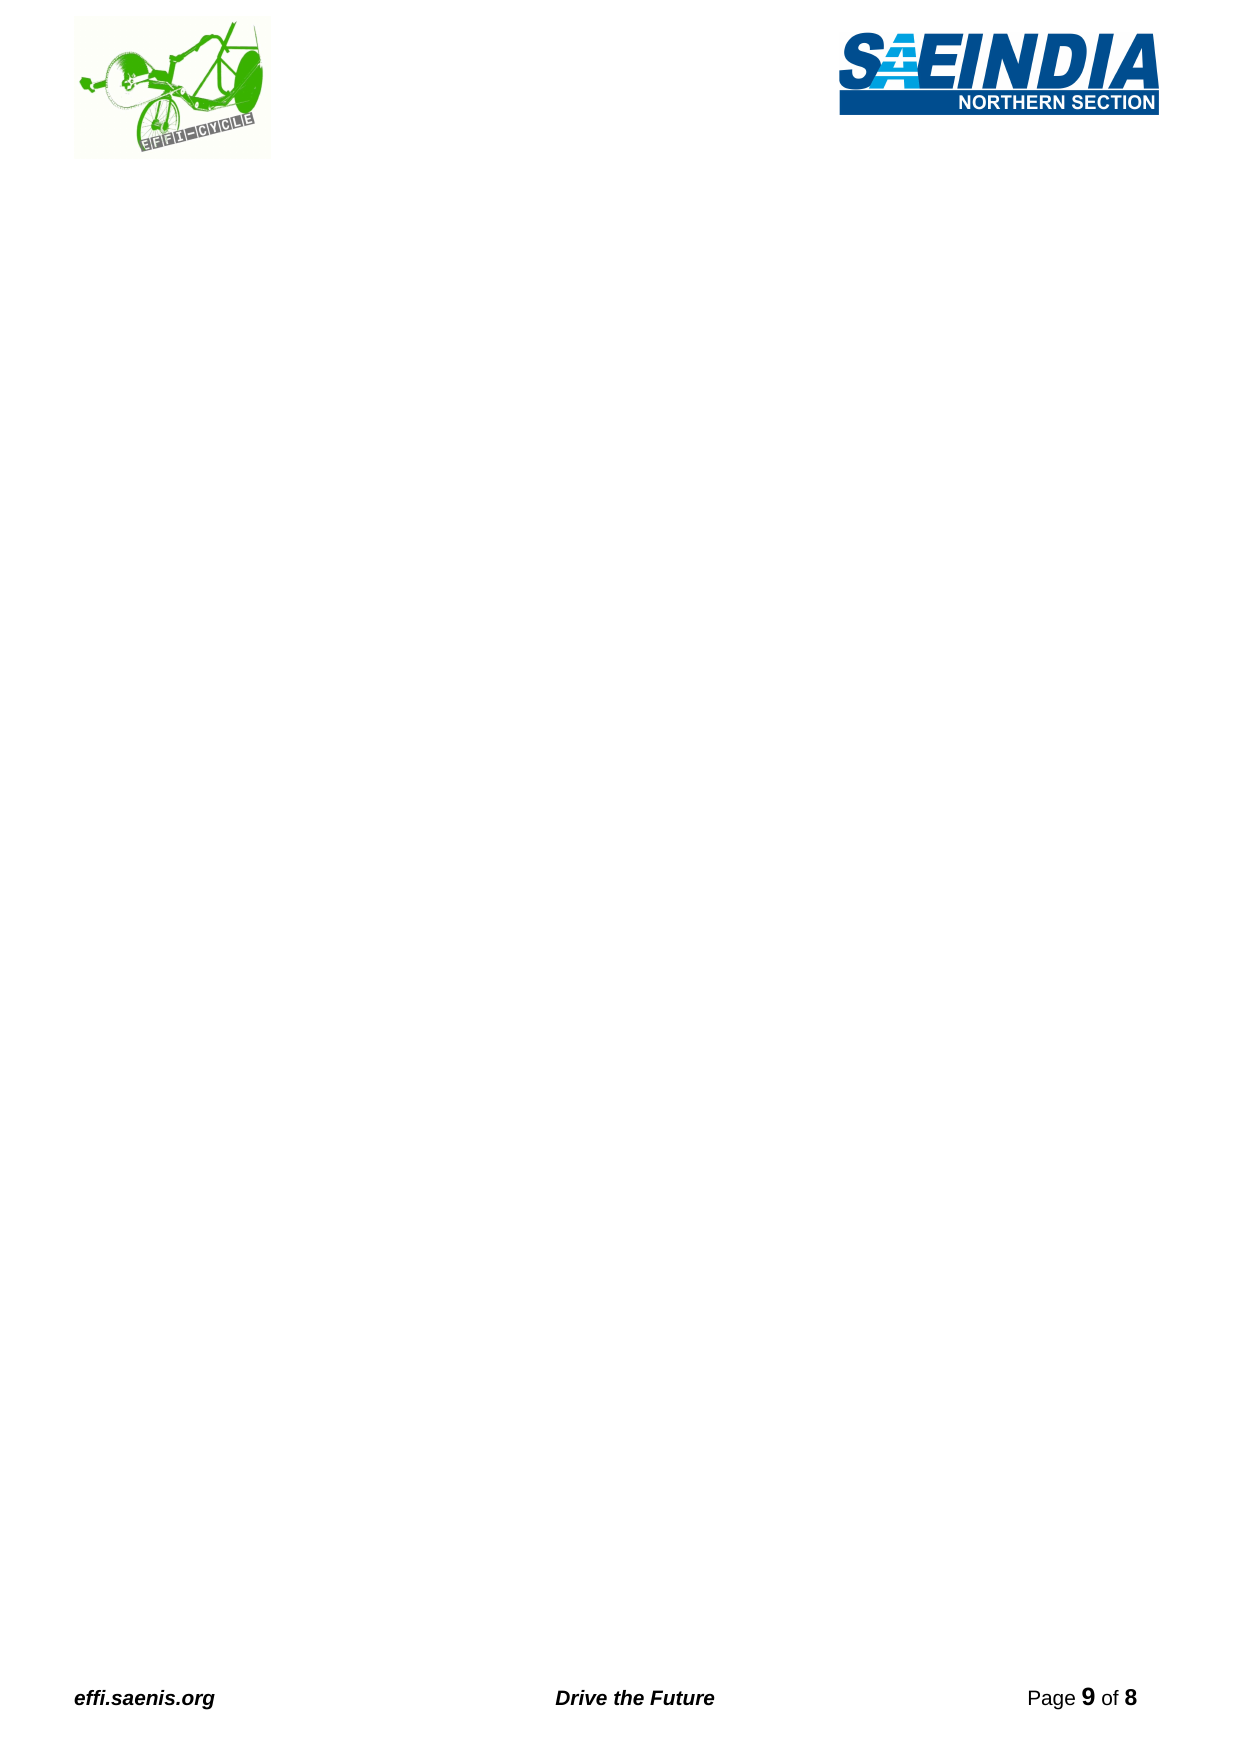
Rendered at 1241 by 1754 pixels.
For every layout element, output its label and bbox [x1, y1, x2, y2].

picture [74, 16, 271, 159]
picture [839, 32, 1159, 115]
